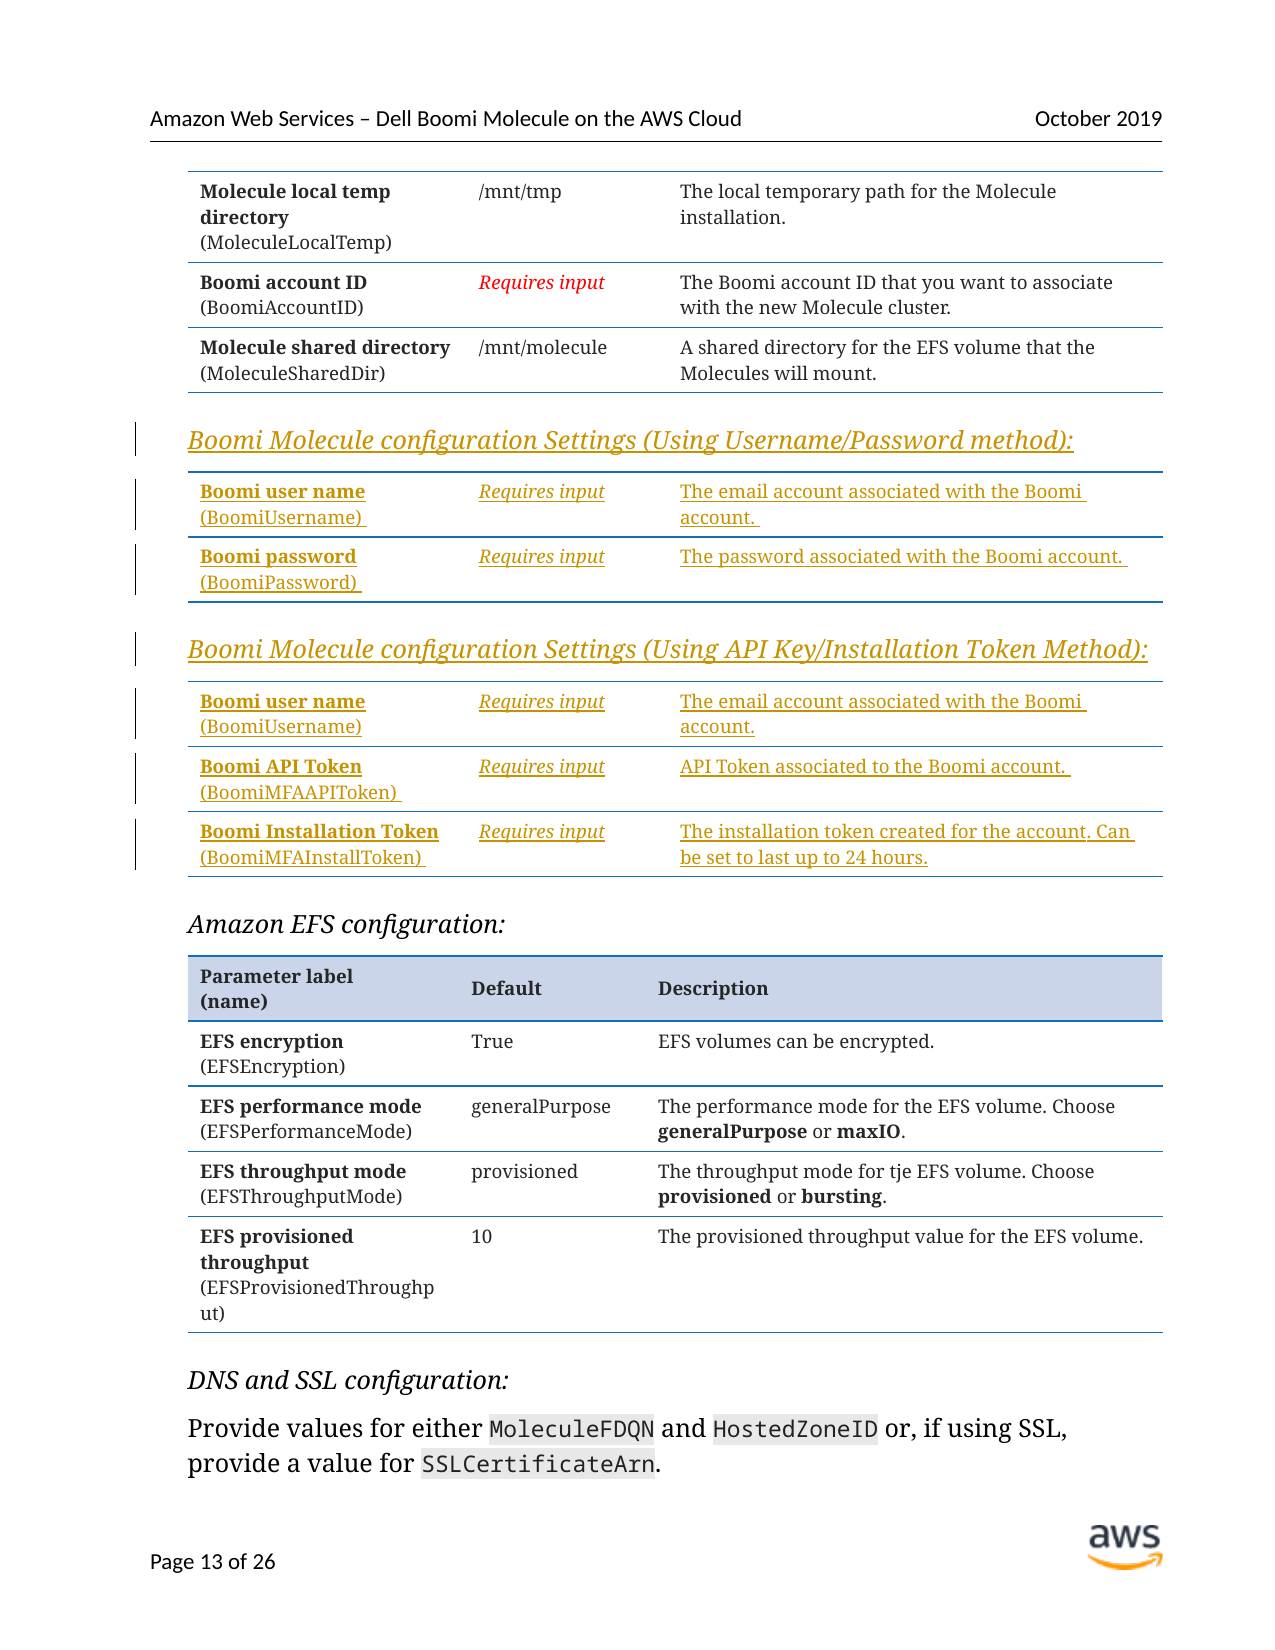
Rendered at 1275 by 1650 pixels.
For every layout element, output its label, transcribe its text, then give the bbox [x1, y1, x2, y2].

text Amazon EFS configuration: [187, 907, 1162, 941]
table_cell The performance mode for the EFS volume. Choose generalPurpose or maxIO. [645, 1087, 1162, 1151]
table_cell [667, 812, 1162, 876]
table_cell A shared directory for the EFS volume that the Molecules will mount. [667, 328, 1162, 392]
table_cell Molecule local temp directory (MoleculeLocalTemp) [188, 172, 466, 261]
table_header Default [459, 957, 645, 1020]
table_cell Requires input [466, 263, 667, 326]
table_cell [188, 747, 466, 811]
table_cell [667, 747, 1162, 811]
table_header [466, 473, 667, 536]
table_header [667, 473, 1162, 536]
table_cell [667, 538, 1162, 601]
table_cell 10 [459, 1217, 645, 1332]
table_cell EFS volumes can be encrypted. [645, 1022, 1162, 1085]
table_header [188, 682, 466, 746]
table_cell The throughput mode for tje EFS volume. Choose provisioned or bursting. [645, 1152, 1162, 1216]
table_cell [466, 538, 667, 601]
table_cell EFS provisioned throughput (EFSProvisionedThroughput) [188, 1217, 459, 1332]
picture [1087, 1525, 1163, 1570]
table_header [188, 473, 466, 536]
table_cell [466, 747, 667, 811]
table_cell EFS performance mode (EFSPerformanceMode) [188, 1087, 459, 1151]
table_cell generalPurpose [459, 1087, 645, 1151]
text Provide values for either MoleculeFDQN and HostedZoneID or, if using SSL, provide a value for SSLCertificateArn. [187, 1411, 1162, 1479]
table_header [667, 682, 1162, 746]
table_cell True [459, 1022, 645, 1085]
table_cell EFS throughput mode (EFSThroughputMode) [188, 1152, 459, 1216]
table_cell Boomi account ID (BoomiAccountID) [188, 263, 466, 326]
table_cell The Boomi account ID that you want to associate with the new Molecule cluster. [667, 263, 1162, 326]
table_header Description [645, 957, 1162, 1020]
table_cell [466, 812, 667, 876]
table_cell [188, 538, 466, 601]
table_cell provisioned [459, 1152, 645, 1216]
table_cell EFS encryption (EFSEncryption) [188, 1022, 459, 1085]
table_cell /mnt/molecule [466, 328, 667, 392]
table_cell /mnt/tmp [466, 172, 667, 261]
table_header [466, 682, 667, 746]
table_cell [188, 812, 466, 876]
table_header Parameter label (name) [188, 957, 459, 1020]
table_cell Molecule shared directory (MoleculeSharedDir) [188, 328, 466, 392]
table_cell The local temporary path for the Molecule installation. [667, 172, 1162, 261]
table_cell The provisioned throughput value for the EFS volume. [645, 1217, 1162, 1332]
text DNS and SSL configuration: [187, 1362, 1162, 1397]
